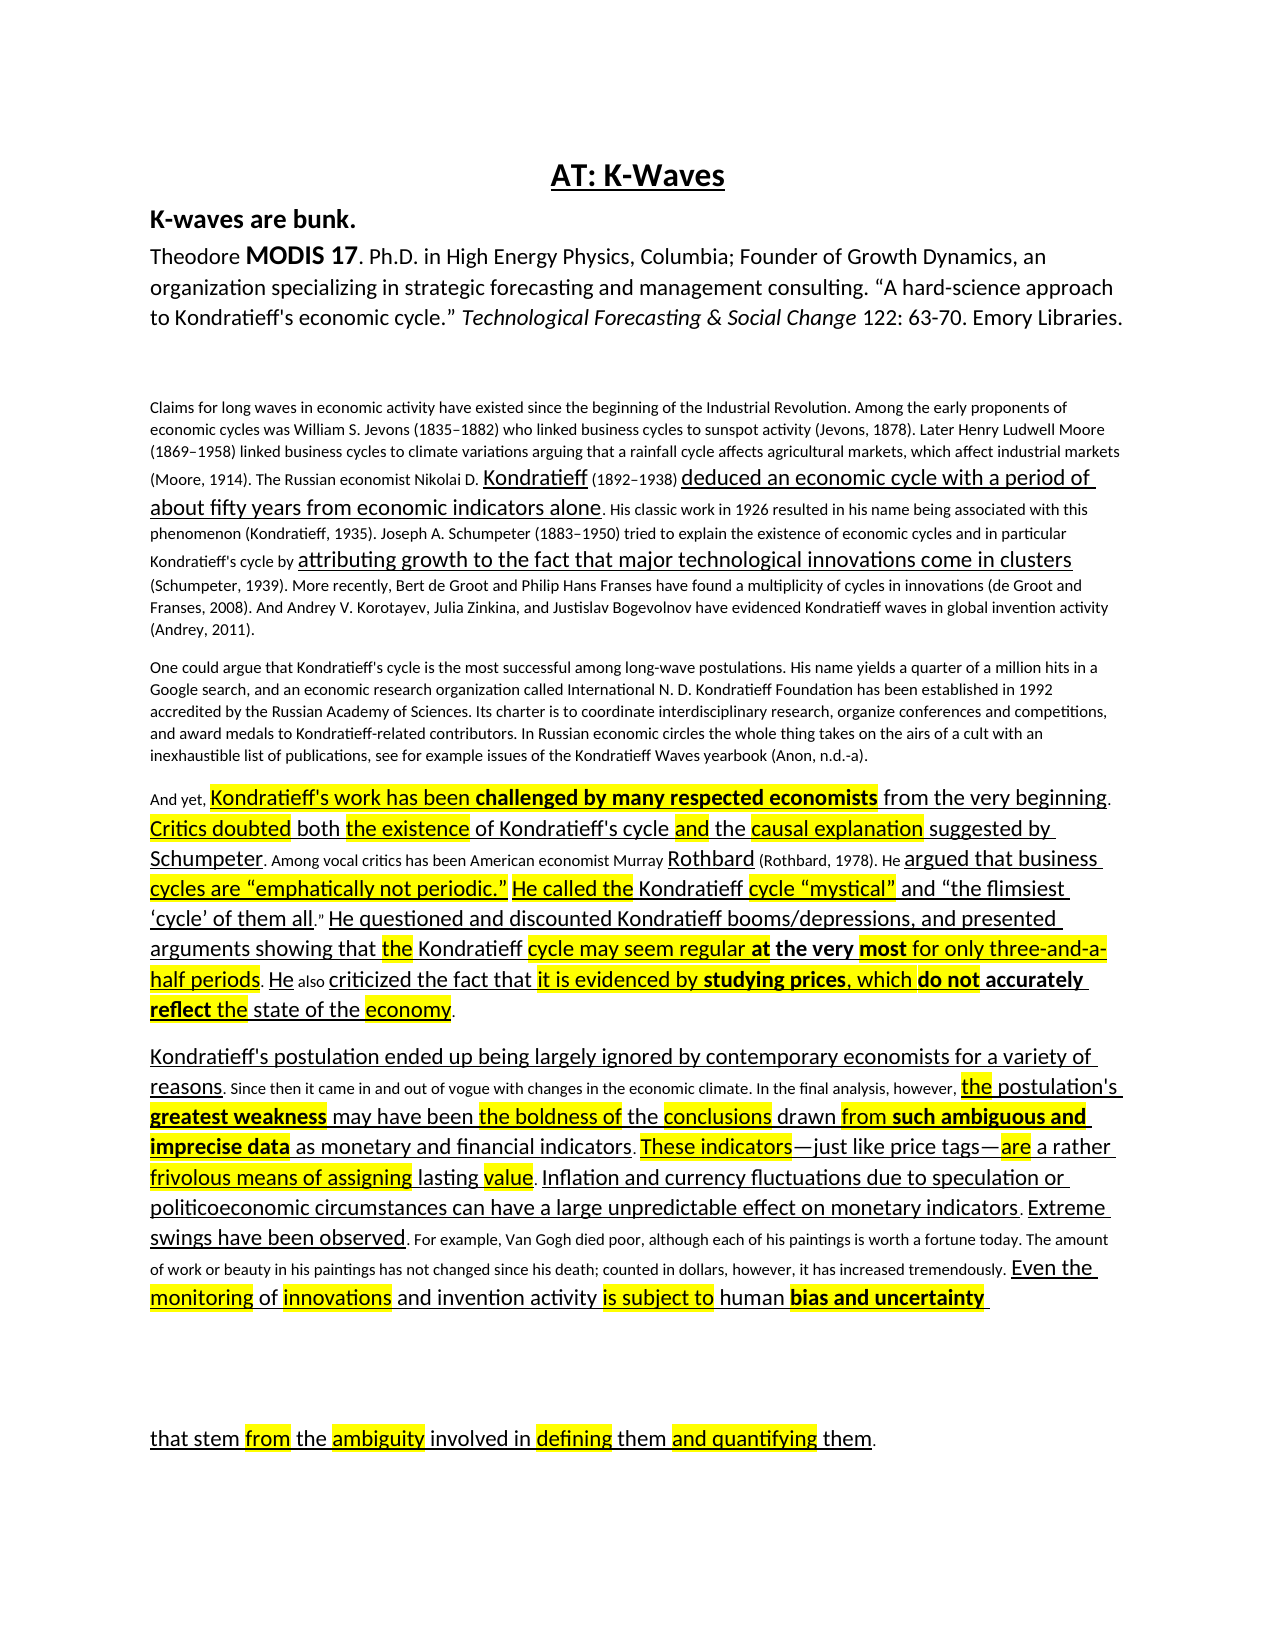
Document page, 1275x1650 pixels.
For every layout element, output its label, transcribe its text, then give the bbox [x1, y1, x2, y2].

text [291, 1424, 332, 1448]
subtitle K-waves are bunk. [150, 202, 1125, 235]
text One could argue that Kondratieff's cycle is the most successful among long-wave postulations. His name yields a quarter of a million hits in a Google search, and an economic research organization called International N. D. Kondratieff Foundation has been established in 1992 accredited by the Russian Academy of Sciences. Its charter is to coordinate interdisciplinary research, organize conferences and competitions, and award medals to Kondratieff-related contributors. In Russian economic circles the whole thing takes on the airs of a cult with an inexhaustible list of publications, see for example issues of the Kondratieff Waves yearbook (Anon, n.d.-a). [150, 657, 1125, 765]
subtitle AT: K-Waves [150, 154, 1125, 195]
text And yet, Kondratieff's work has been challenged by many respected economists from the very beginning. Critics doubted both the existence of Kondratieff's cycle and the causal explanation suggested by Schumpeter. Among vocal critics has been American economist Murray Rothbard (Rothbard, 1978). He argued that business cycles are “emphatically not periodic.” He called the Kondratieff cycle “mystical” and “the flimsiest ‘cycle’ of them all.” He questioned and discounted Kondratieff booms/depressions, and presented arguments showing that the Kondratieff cycle may seem regular at the very most for only three-and-a-half periods. He also criticized the fact that it is evidenced by studying prices, which do not accurately reflect the state of the economy. [150, 783, 1125, 1023]
text Kondratieff's postulation ended up being largely ignored by contemporary economists for a variety of reasons. Since then it came in and out of vogue with changes in the economic climate. In the final analysis, however, the postulation's greatest weakness may have been the boldness of the conclusions drawn from such ambiguous and imprecise data as monetary and financial indicators. These indicators—just like price tags—are a rather frivolous means of assigning lasting value. Inflation and currency fluctuations due to speculation or politicoeconomic circumstances can have a large unpredictable effect on monetary indicators. Extreme swings have been observed. For example, Van Gogh died poor, although each of his paintings is worth a fortune today. The amount of work or beauty in his paintings has not changed since his death; counted in dollars, however, it has increased tremendously. Even the monitoring of innovations and invention activity is subject to human bias and uncertainty [150, 1042, 1125, 1312]
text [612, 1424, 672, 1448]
text Theodore MODIS 17. Ph.D. in High Energy Physics, Columbia; Founder of Growth Dynamics, an organization specializing in strategic forecasting and management consulting. “A hard-science approach to Kondratieff's economic cycle.” Technological Forecasting & Social Change 122: 63-70. Emory Libraries. [150, 238, 1125, 331]
text Claims for long waves in economic activity have existed since the beginning of the Industrial Revolution. Among the early proponents of economic cycles was William S. Jevons (1835–1882) who linked business cycles to sunspot activity (Jevons, 1878). Later Henry Ludwell Moore (1869–1958) linked business cycles to climate variations arguing that a rainfall cycle affects agricultural markets, which affect industrial markets (Moore, 1914). The Russian economist Nikolai D. Kondratieff (1892–1938) deduced an economic cycle with a period of about fifty years from economic indicators alone. His classic work in 1926 resulted in his name being associated with this phenomenon (Kondratieff, 1935). Joseph A. Schumpeter (1883–1950) tried to explain the existence of economic cycles and in particular Kondratieff's cycle by attributing growth to the fact that major technological innovations come in clusters (Schumpeter, 1939). More recently, Bert de Groot and Philip Hans Franses have found a multiplicity of cycles in innovations (de Groot and Franses, 2008). And Andrey V. Korotayev, Julia Zinkina, and Justislav Bogevolnov have evidenced Kondratieff waves in global invention activity (Andrey, 2011). [150, 397, 1125, 639]
text that stem from the ambiguity involved in defining them and quantifying them. [817, 1424, 1125, 1452]
